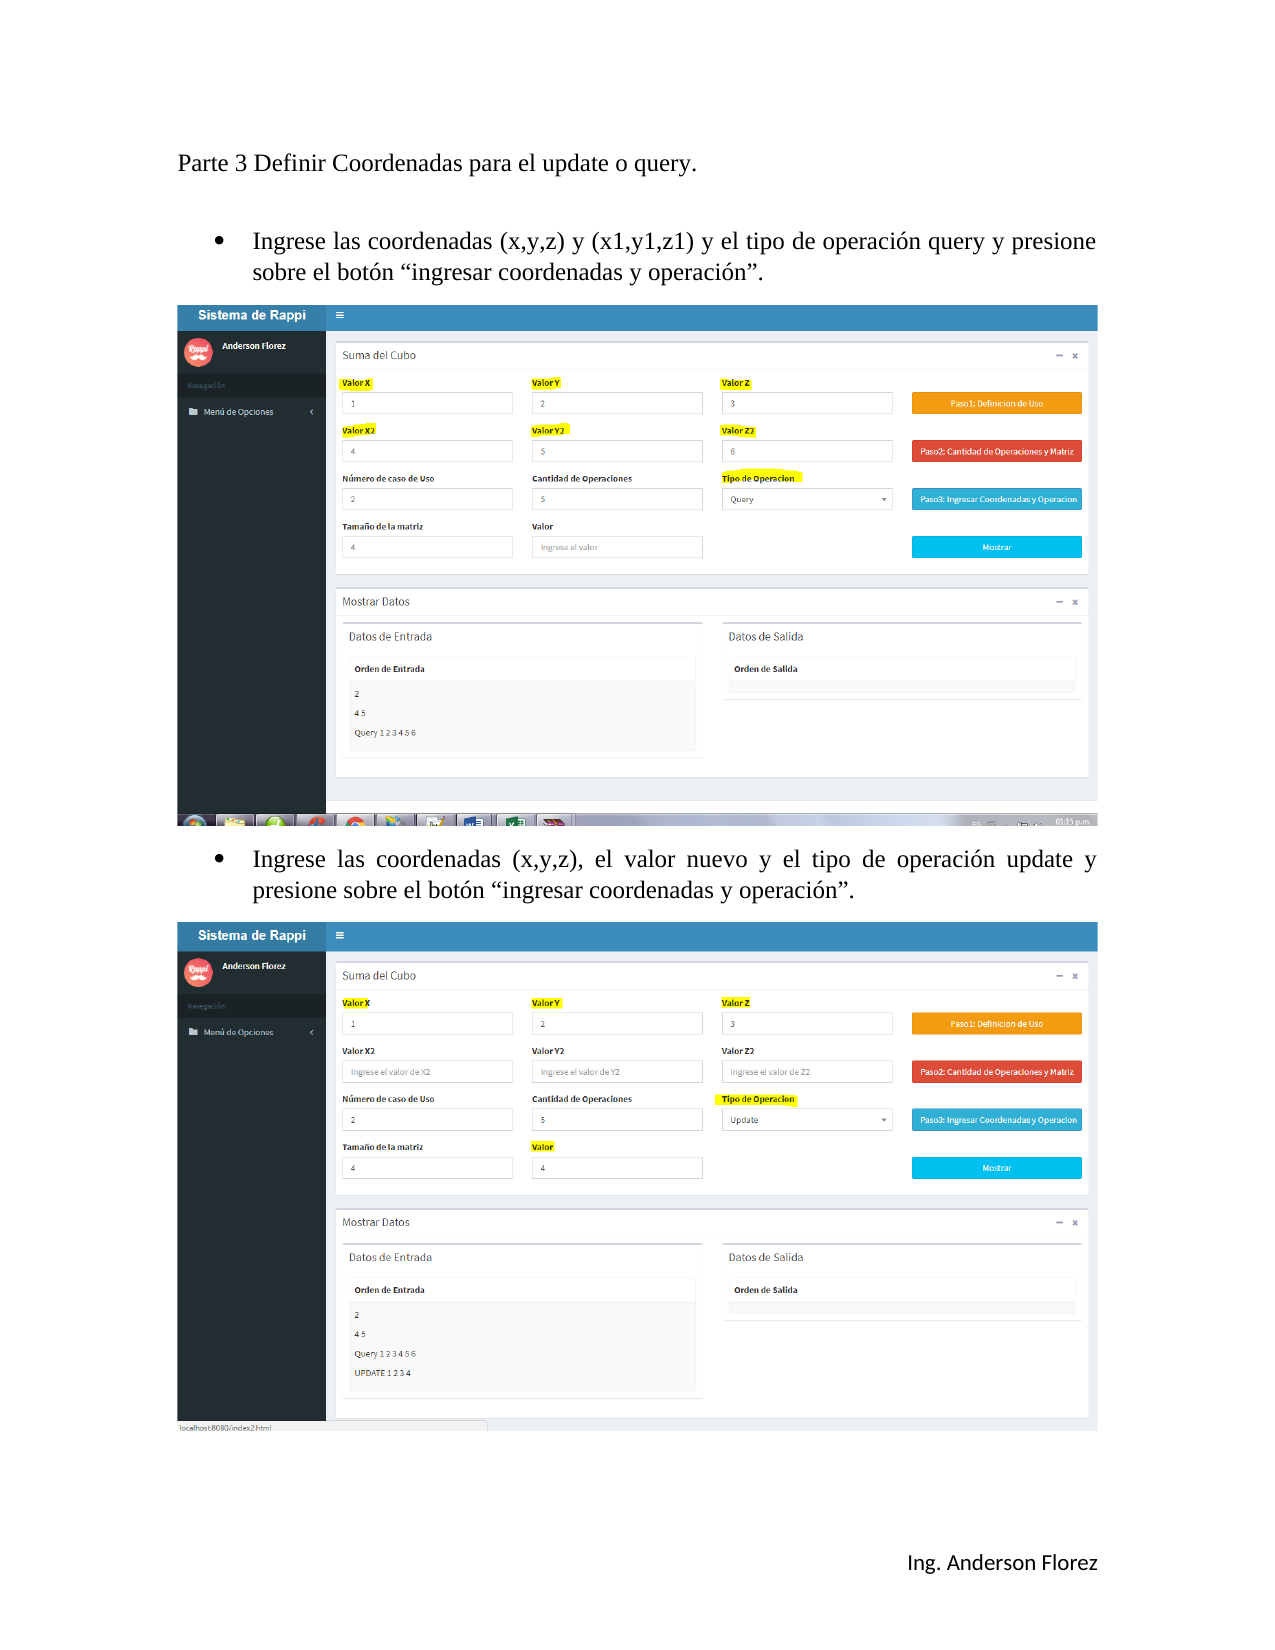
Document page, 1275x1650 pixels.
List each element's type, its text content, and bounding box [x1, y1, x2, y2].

subtitle Parte 3 Definir Coordenadas para el update o query. [177, 148, 1098, 176]
picture [177, 305, 1098, 826]
list Ingrese las coordenadas (x,y,z), el valor nuevo y el tipo de operación update y presione sobre el botón “ingresar coordenadas y operación”. [215, 844, 1098, 904]
picture [177, 922, 1098, 1431]
list Ingrese las coordenadas (x,y,z) y (x1,y1,z1) y el tipo de operación query y presione sobre el botón “ingresar coordenadas y operación”. [215, 226, 1098, 286]
